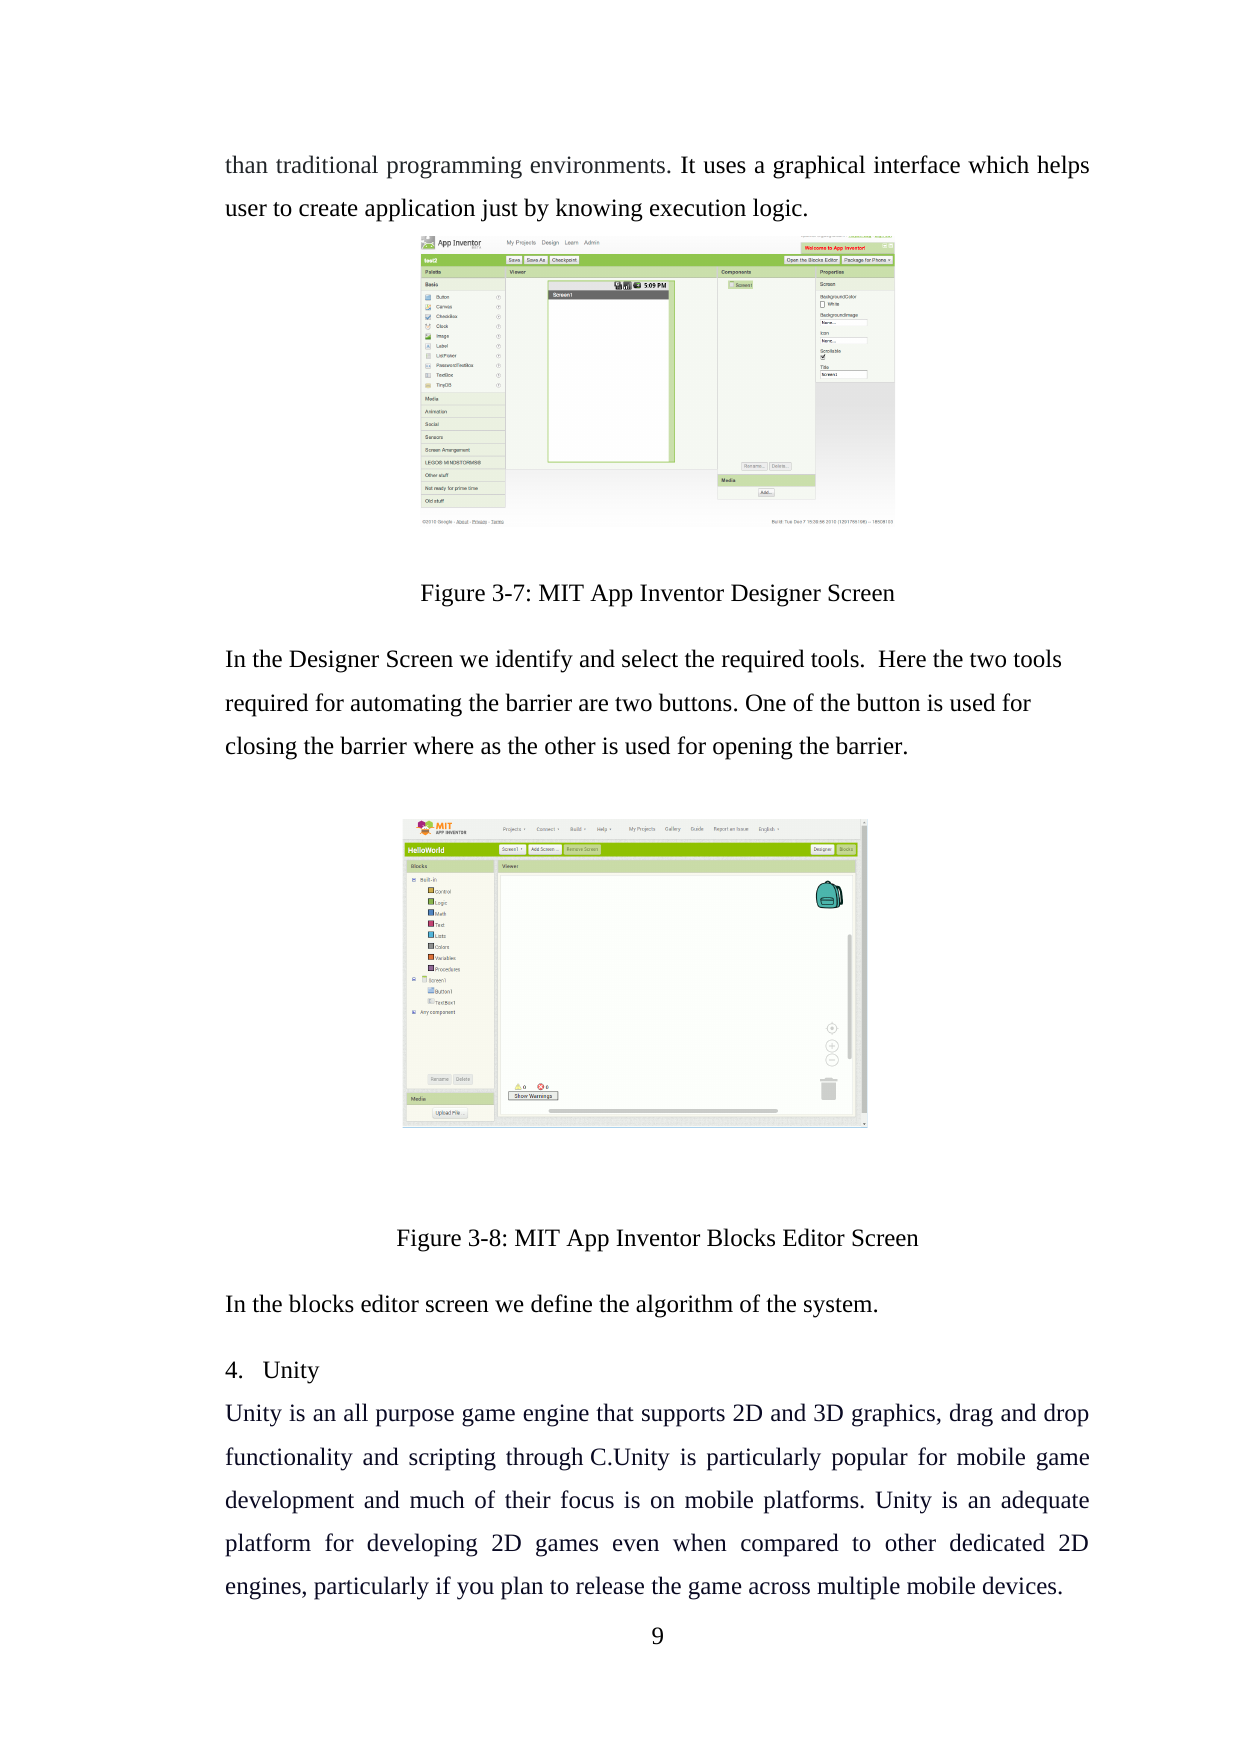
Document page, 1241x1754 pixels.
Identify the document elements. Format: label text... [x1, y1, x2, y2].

picture [402, 819, 868, 1128]
list Unity [225, 1355, 1090, 1384]
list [225, 150, 1090, 222]
list Unity is an all purpose game engine that supports 2D and 3D graphics, drag and drop functionality and scripting through C.Unity is particularly popular for mobile game development and much of their focus is on mobile platforms. Unity is an adequate platform for developing 2D games even when compared to other dedicated 2D engines, particularly if you plan to release the game across multiple mobile devices. [225, 1398, 1090, 1600]
picture [420, 236, 896, 527]
text In the Designer Screen we identify and select the required tools. Here the two tools required for automating the barrier are two buttons. One of the button is used for closing the barrier where as the other is used for opening the barrier. [225, 644, 1090, 759]
text In the blocks editor screen we define the algorithm of the system. [225, 1289, 1090, 1318]
